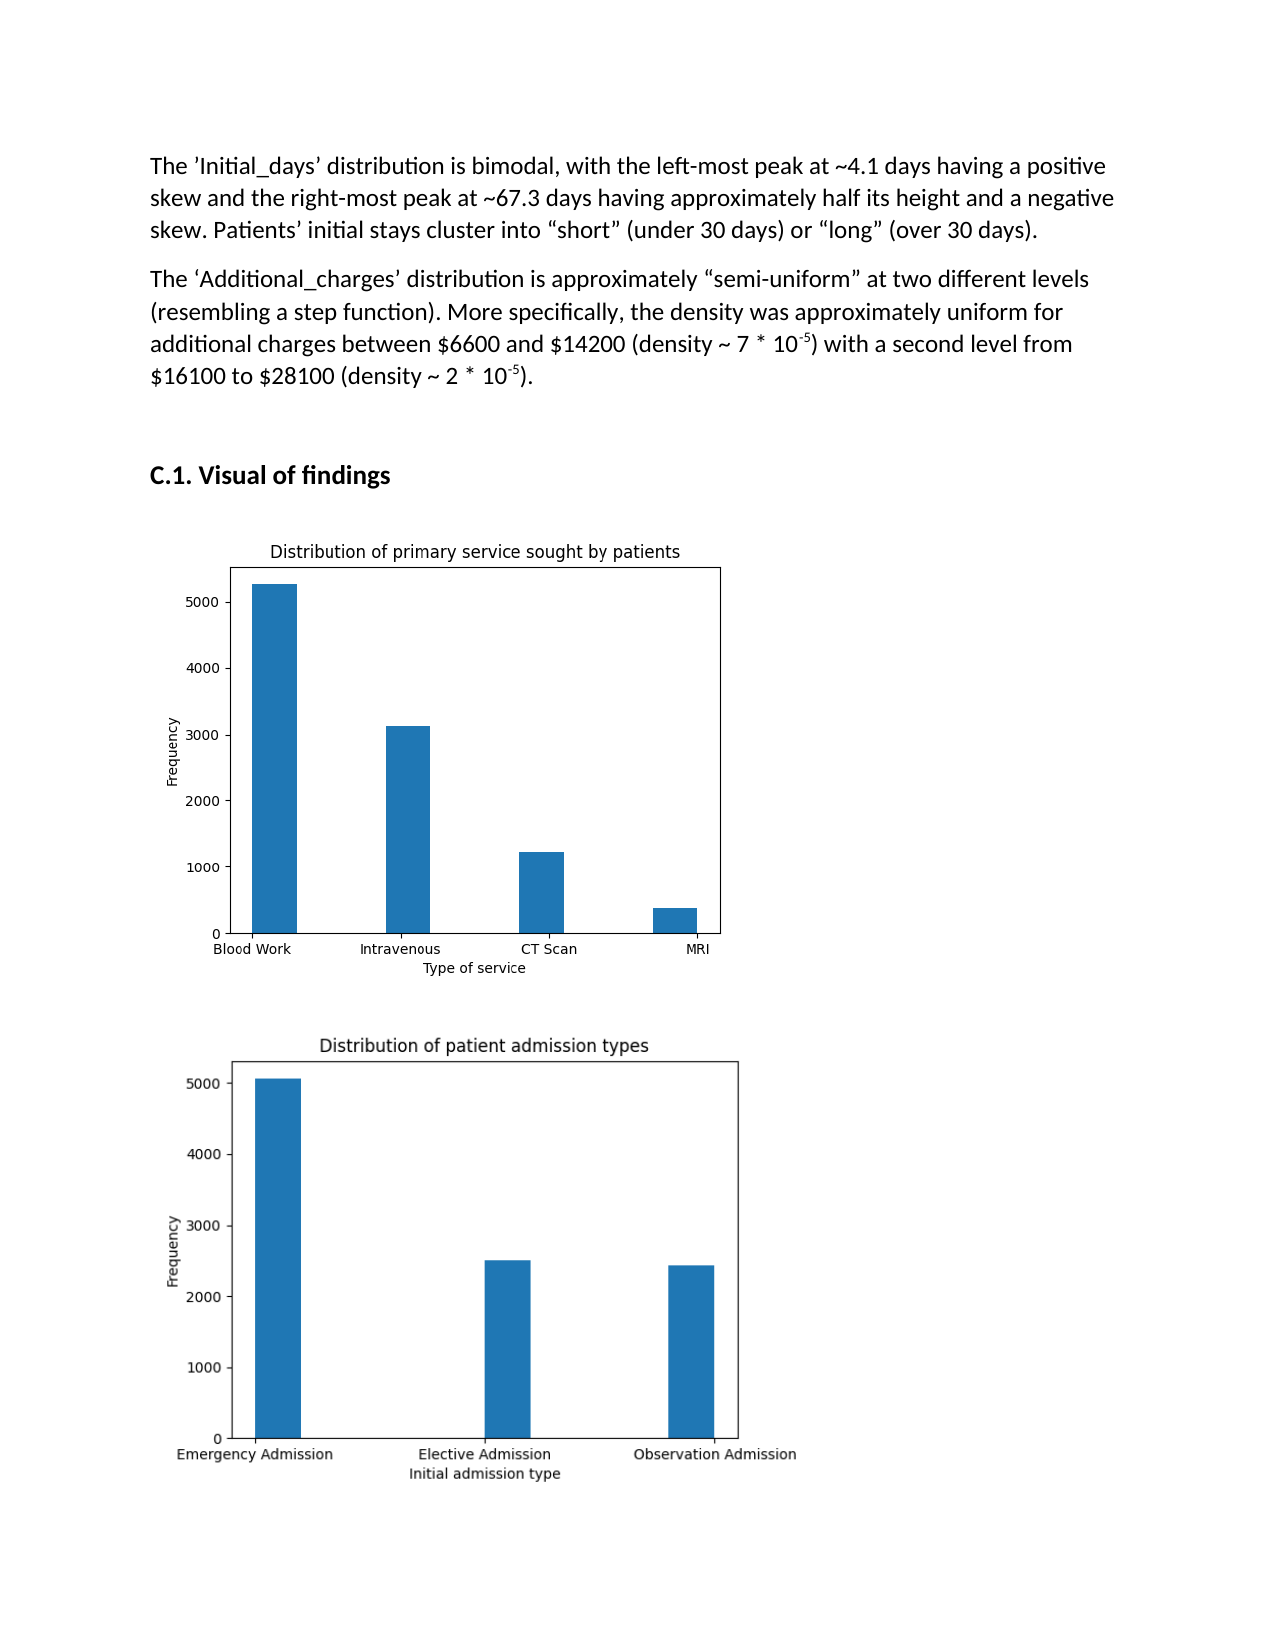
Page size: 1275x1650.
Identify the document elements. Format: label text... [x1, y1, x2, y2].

text The ‘Additional_charges’ distribution is approximately “semi-uniform” at two different levels (resembling a step function). More specifically, the density was approximately uniform for additional charges between $6600 and $14200 (density ~ 7 * 10-5) with a second level from $16100 to $28100 (density ~ 2 * 10-5). [150, 263, 1125, 391]
text The ’Initial_days’ distribution is bimodal, with the left-most peak at ~4.1 days having a positive skew and the right-most peak at ~67.3 days having approximately half its height and a negative skew. Patients’ initial stays cluster into “short” (under 30 days) or “long” (over 30 days). [150, 150, 1125, 245]
picture [150, 1002, 803, 1492]
picture [150, 510, 783, 985]
text C.1. Visual of findings [150, 458, 1125, 491]
